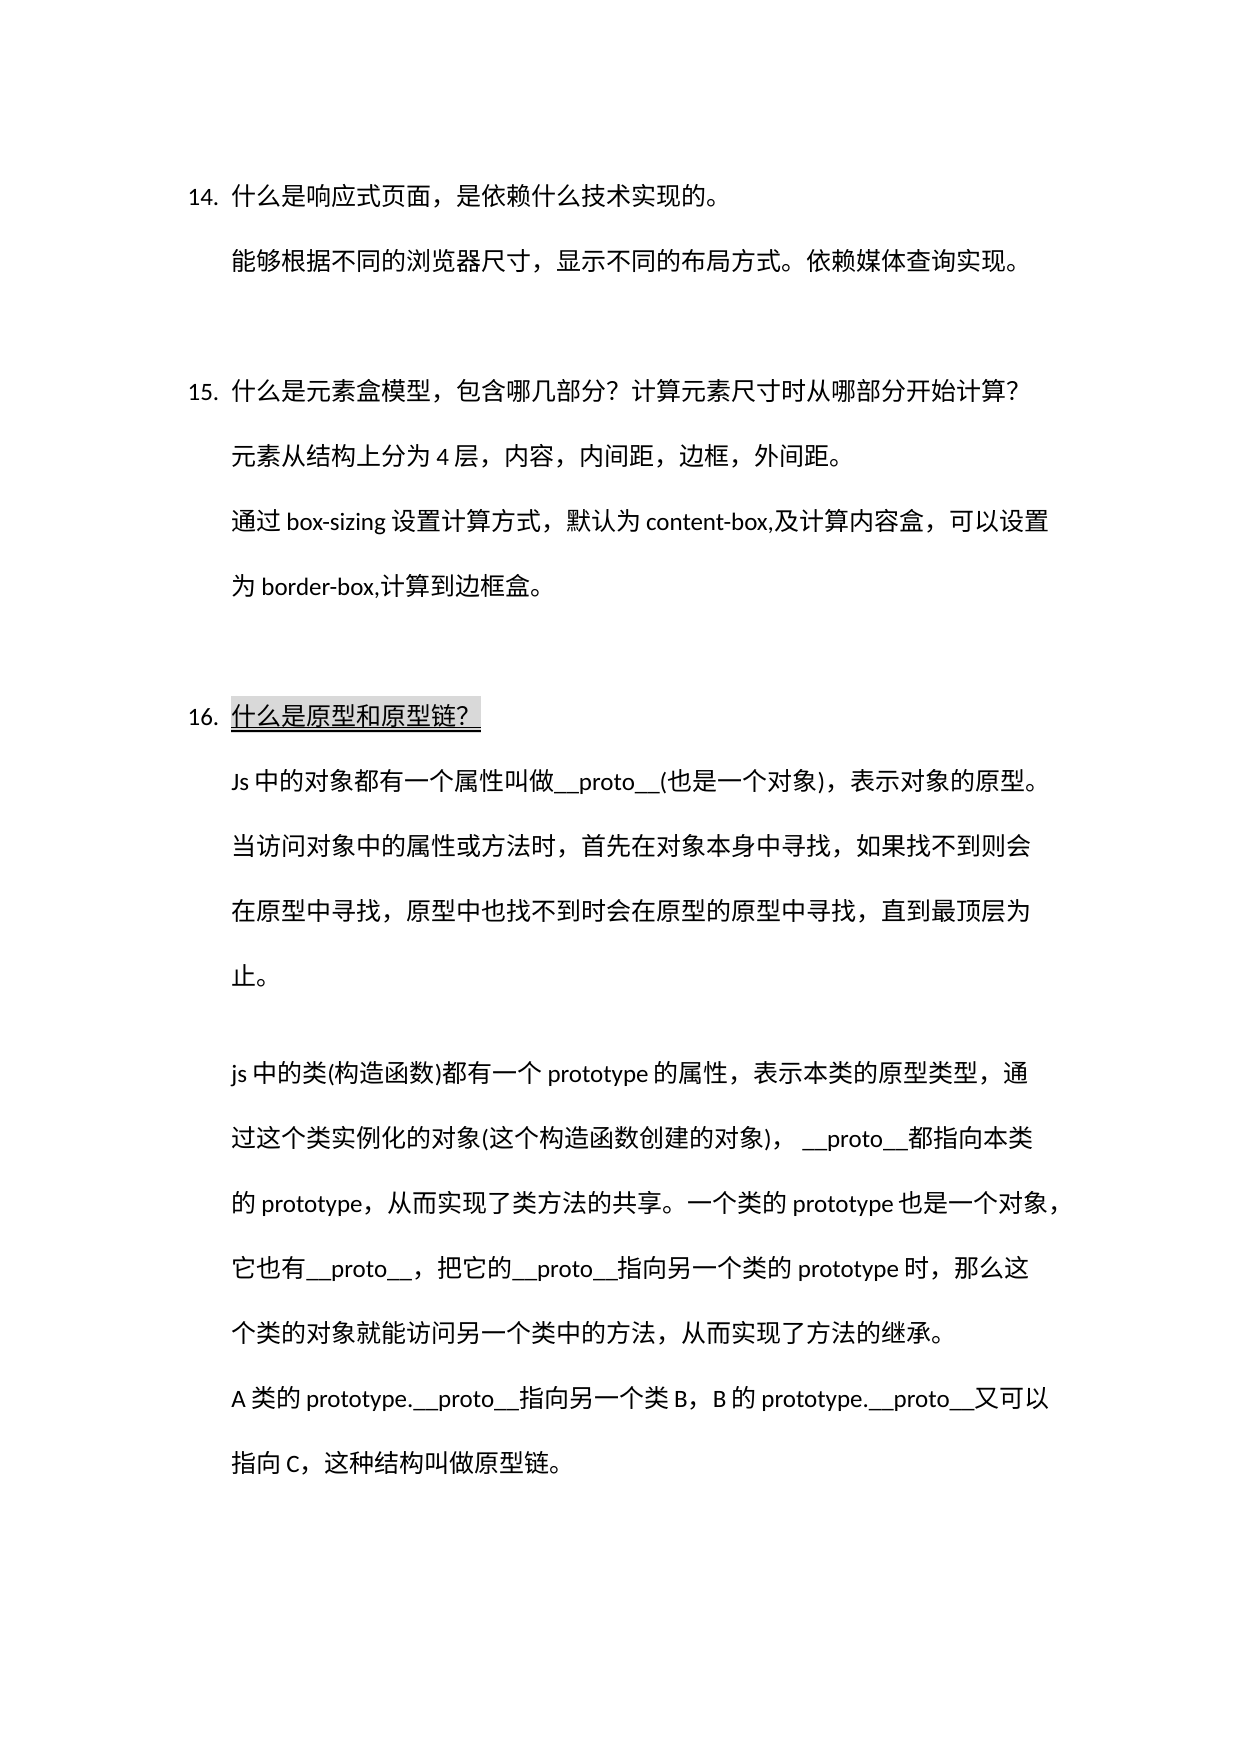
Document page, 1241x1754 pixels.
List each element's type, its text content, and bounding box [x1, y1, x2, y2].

list 什么是响应式页面，是依赖什么技术实现的。 [187, 162, 1053, 227]
text Js中的对象都有一个属性叫做__proto__(也是一个对象)，表示对象的原型。当访问对象中的属性或方法时，首先在对象本身中寻找，如果找不到则会在原型中寻找，原型中也找不到时会在原型的原型中寻找，直到最顶层为止。 [231, 747, 1053, 1007]
text 元素从结构上分为4层，内容，内间距，边框，外间距。 [231, 422, 1053, 487]
text 通过box-sizing设置计算方式，默认为content-box,及计算内容盒，可以设置为border-box,计算到边框盒。 [231, 487, 1053, 617]
text 能够根据不同的浏览器尺寸，显示不同的布局方式。依赖媒体查询实现。 [231, 227, 1053, 292]
list 什么是原型和原型链？ [187, 682, 1053, 747]
text A类的prototype.__proto__指向另一个类B，B的prototype.__proto__又可以指向C，这种结构叫做原型链。 [231, 1364, 1053, 1494]
list 什么是元素盒模型，包含哪几部分？计算元素尺寸时从哪部分开始计算？ [187, 357, 1053, 422]
text js中的类(构造函数)都有一个prototype的属性，表示本类的原型类型，通过这个类实例化的对象(这个构造函数创建的对象)， __proto__都指向本类的prototype，从而实现了类方法的共享。一个类的prototype也是一个对象，它也有__proto__，把它的__proto__指向另一个类的prototype时，那么这个类的对象就能访问另一个类中的方法，从而实现了方法的继承。 [231, 1039, 1053, 1364]
